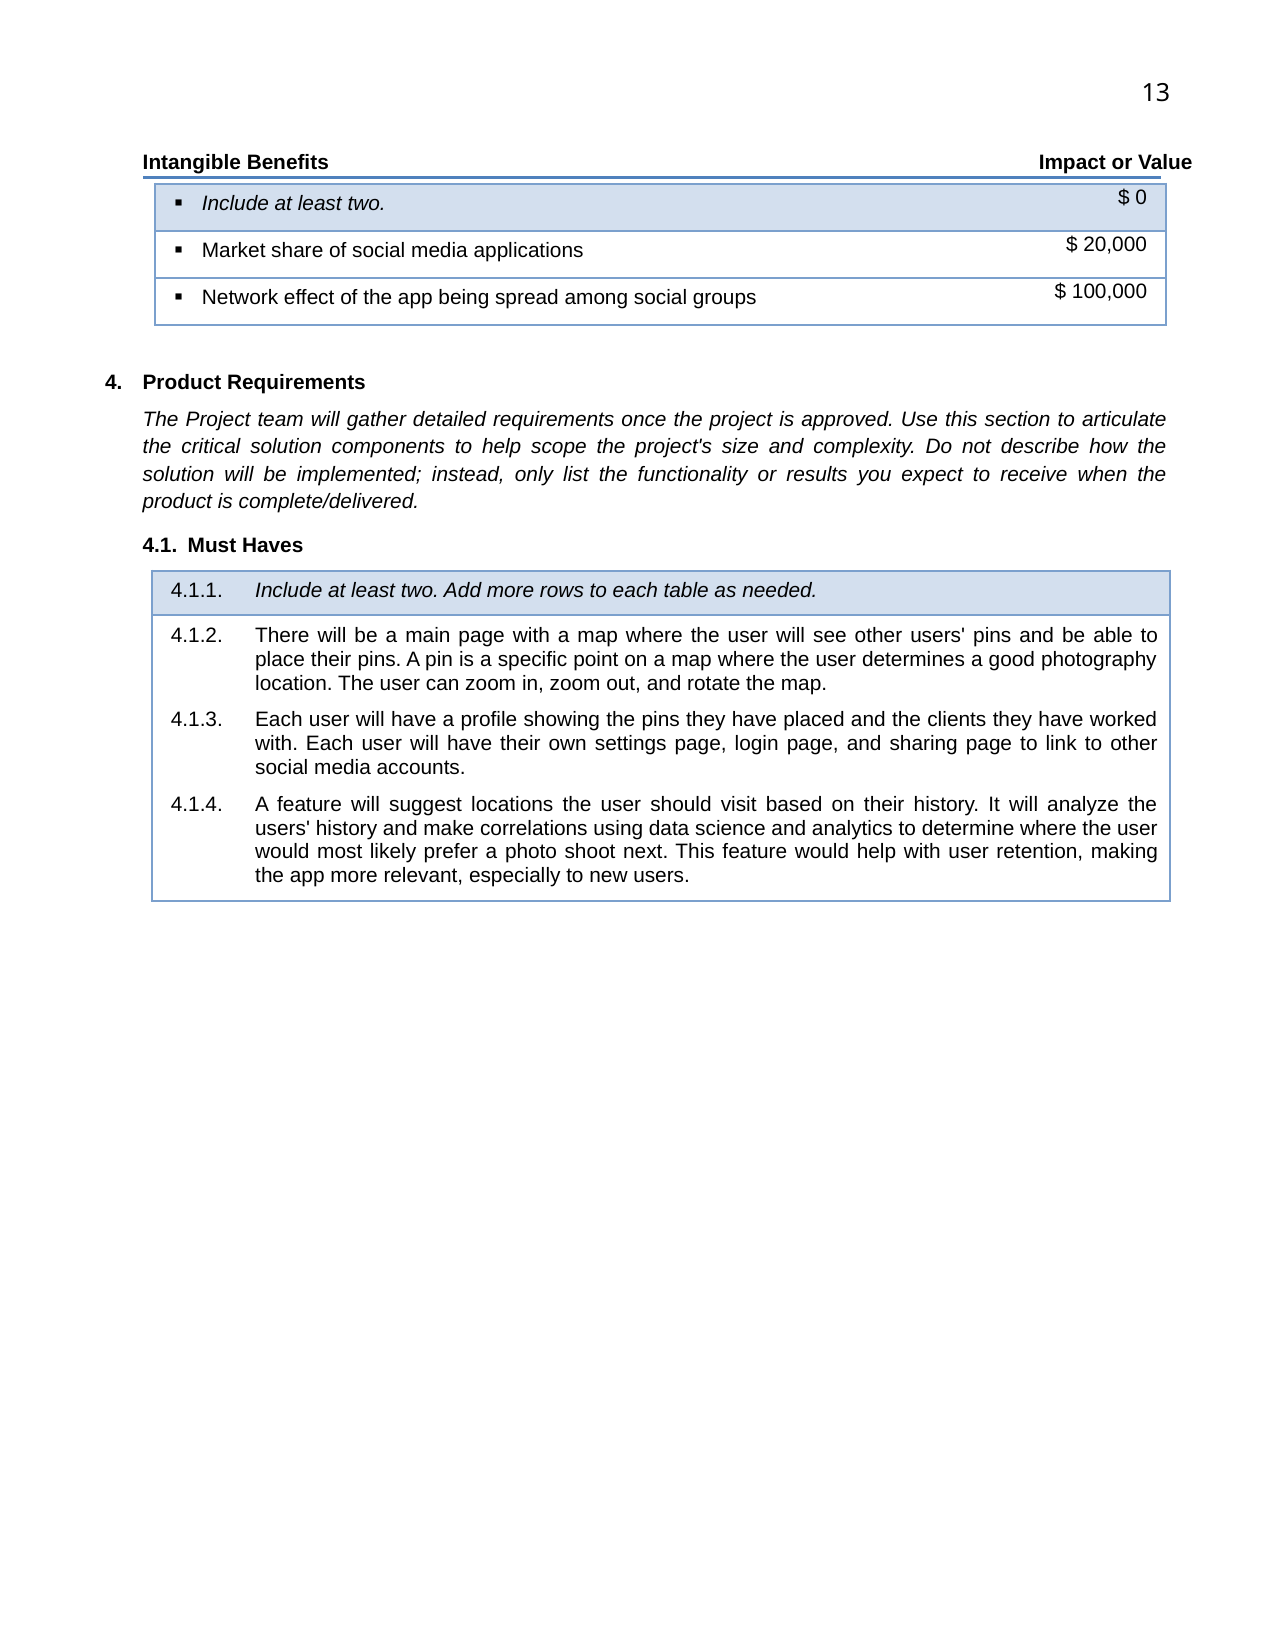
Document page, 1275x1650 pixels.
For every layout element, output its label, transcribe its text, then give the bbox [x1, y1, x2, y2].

table_cell Market share of social media applications [156, 232, 1025, 277]
table_header Include at least two. [156, 185, 1025, 230]
table_cell There will be a main page with a map where the user will see other users' pins and be able to place their pins. A pin is a specific point on a map where the user determines a good photography location. The user can zoom in, zoom out, and rotate the map. Each user will have a profile showing the pins they have placed and the clients they have worked with. Each user will have their own settings page, login page, and sharing page to link to other social media accounts. A feature will suggest locations the user should visit based on their history. It will analyze the users' history and make correlations using data science and analytics to determine where the user would most likely prefer a photo shoot next. This feature would help with user retention, making the app more relevant, especially to new users. [153, 616, 1169, 900]
list Product Requirements [105, 370, 1170, 394]
text The Project team will gather detailed requirements once the project is approved. Use this section to articulate the critical solution components to help scope the project's size and complexity. Do not describe how the solution will be implemented; instead, only list the functionality or results you expect to receive when the product is complete/delivered. [142, 406, 1170, 513]
table_header $ 0 [1025, 185, 1165, 230]
table_cell $ 20,000 [1025, 232, 1165, 277]
table_cell $ 100,000 [1025, 279, 1165, 324]
list Must Haves [142, 533, 1170, 557]
table_cell Network effect of the app being spread among social groups [156, 279, 1025, 324]
text Intangible Benefits Impact or Value [142, 150, 1161, 179]
table_header Include at least two. Add more rows to each table as needed. [153, 572, 1169, 614]
